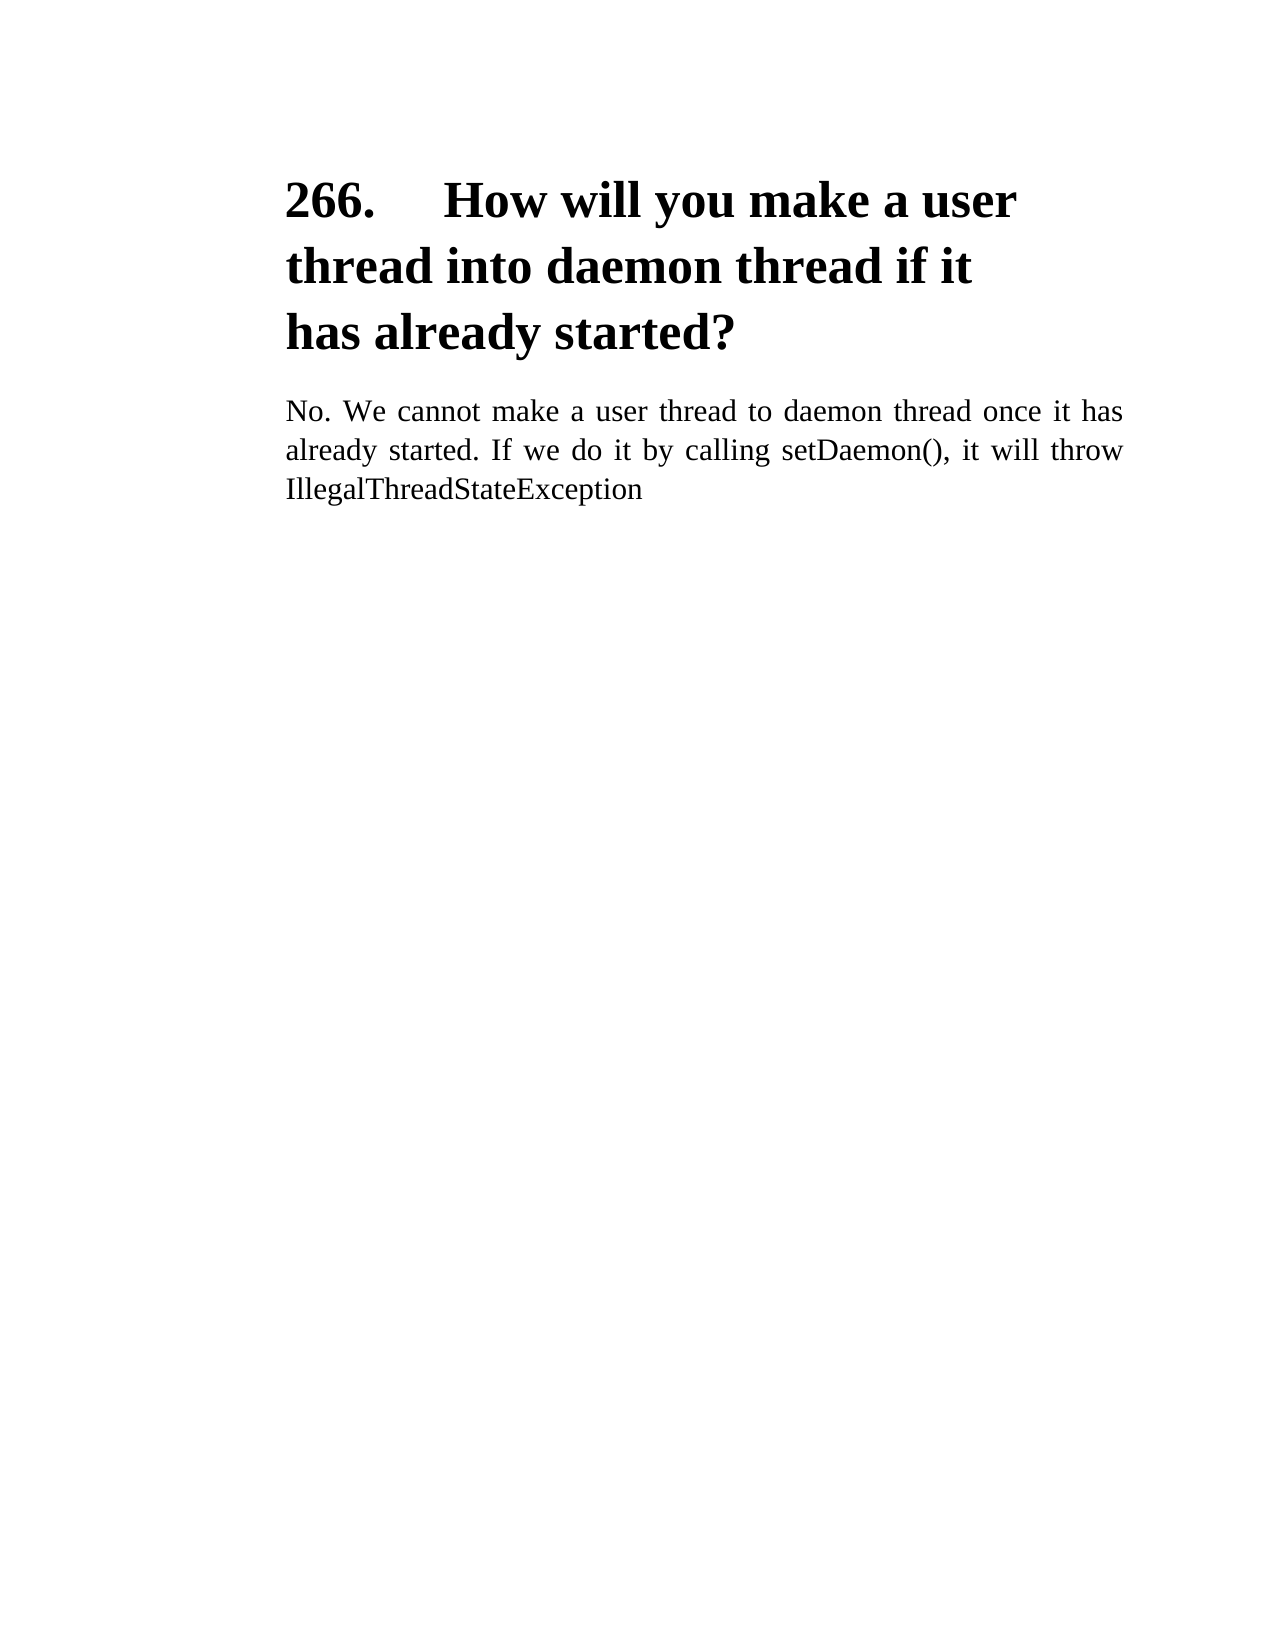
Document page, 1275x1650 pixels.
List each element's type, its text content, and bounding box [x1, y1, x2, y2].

text No. We cannot make a user thread to daemon thread once it has already started. If we do it by calling setDaemon(), it will throw IllegalThreadStateException [285, 392, 1125, 506]
list How will you make a user thread into daemon thread if it has already started? [284, 169, 1042, 361]
